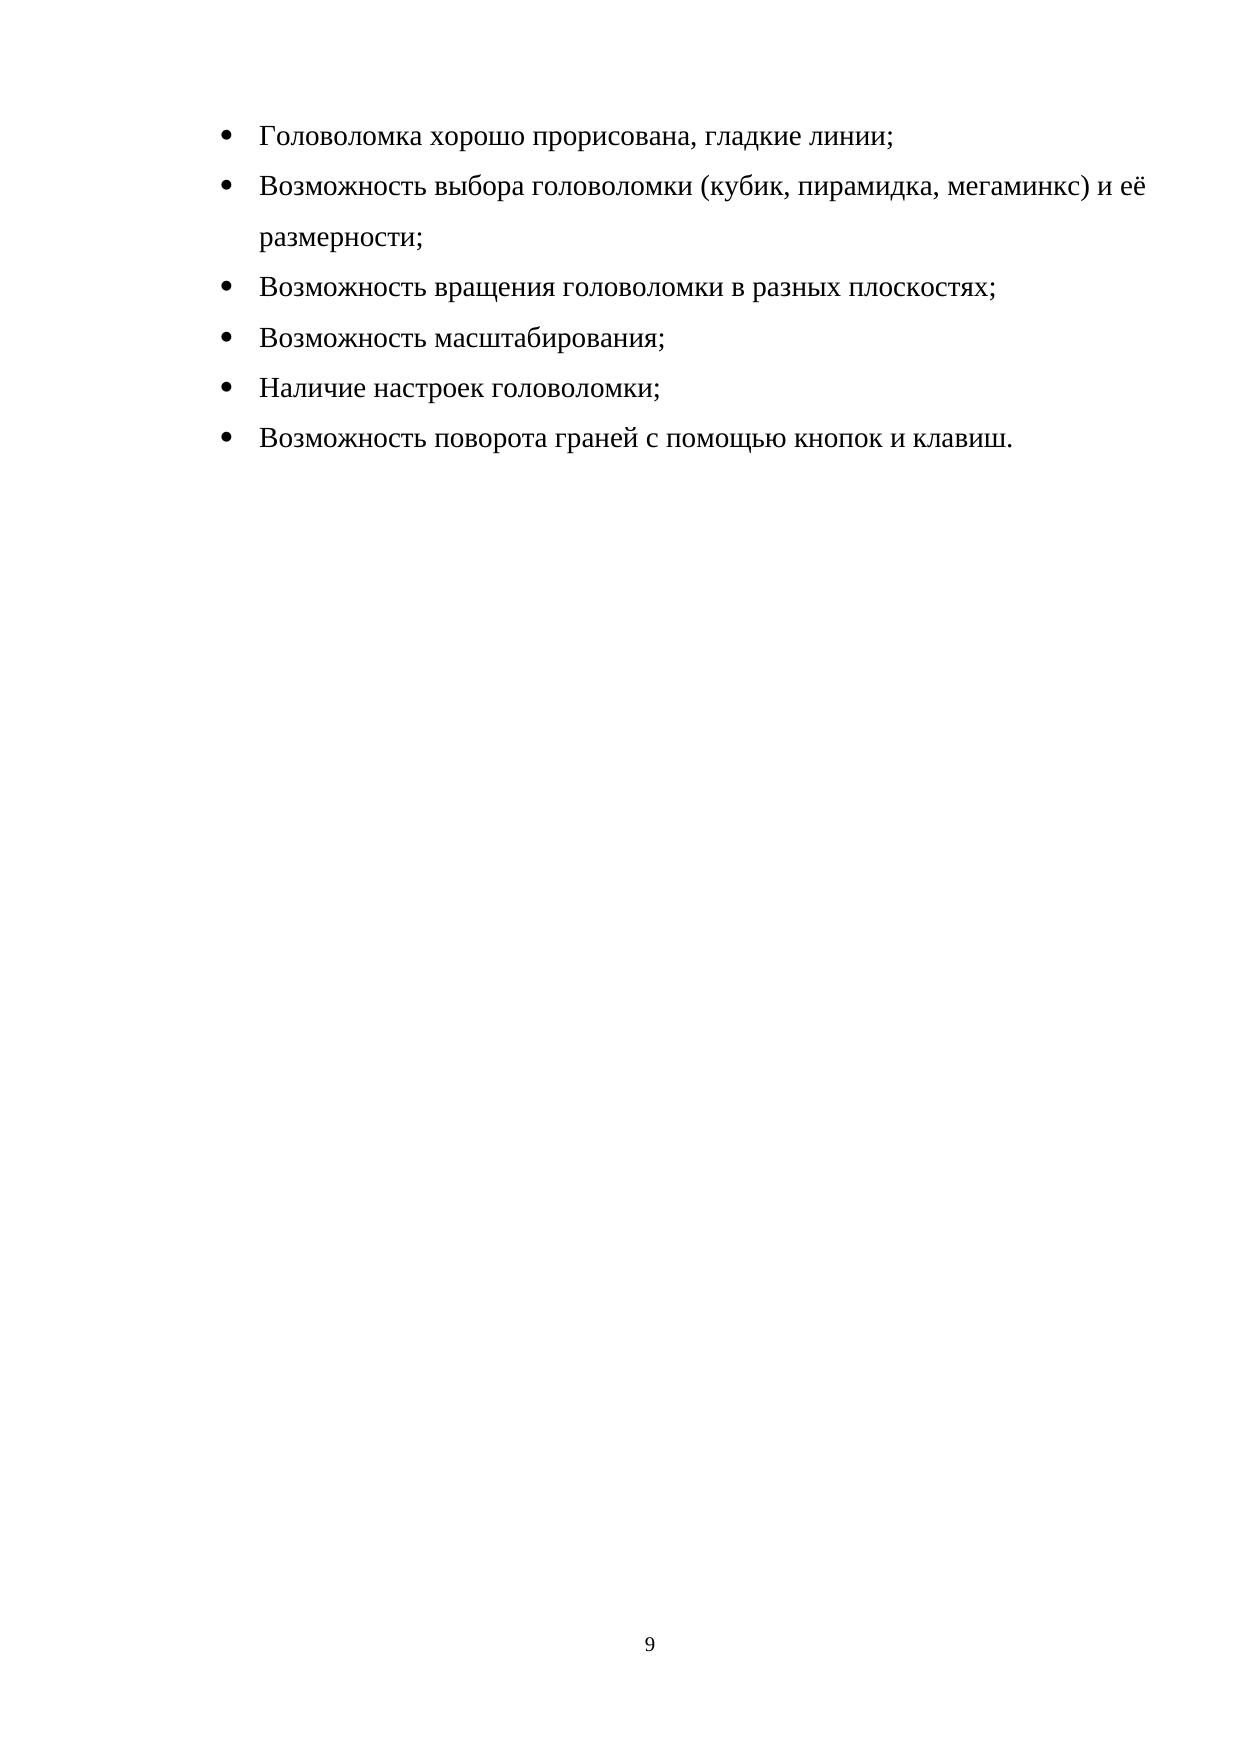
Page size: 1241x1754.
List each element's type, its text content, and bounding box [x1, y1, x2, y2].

list Возможность выбора головоломки (кубик, пирамидка, мегаминкс) и её размерности; [221, 168, 1152, 252]
list Наличие настроек головоломки; [221, 370, 1152, 404]
list Возможность вращения головоломки в разных плоскостях; [221, 269, 1152, 303]
list Возможность масштабирования; [221, 320, 1152, 353]
list Головоломка хорошо прорисована, гладкие линии; [221, 118, 1152, 152]
list Возможность поворота граней с помощью кнопок и клавиш. [221, 421, 1152, 454]
